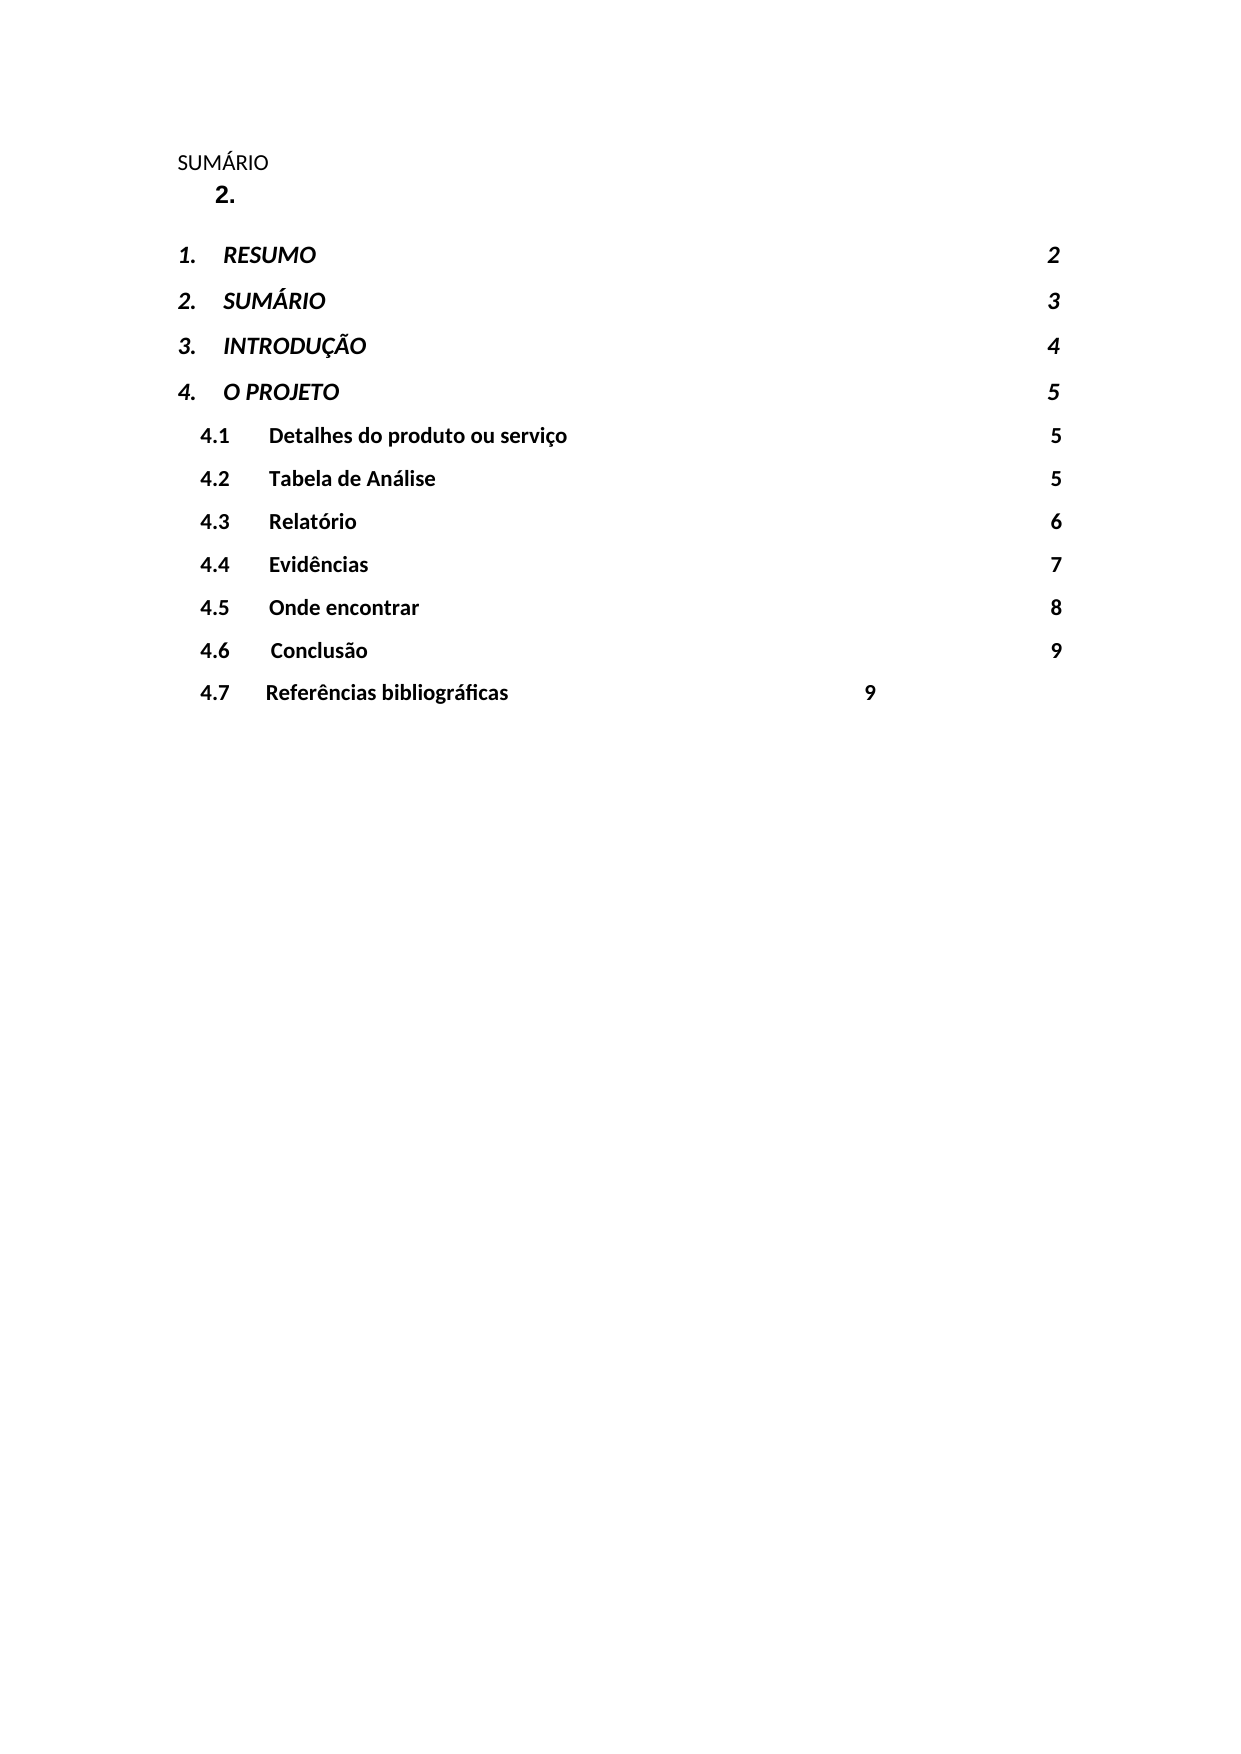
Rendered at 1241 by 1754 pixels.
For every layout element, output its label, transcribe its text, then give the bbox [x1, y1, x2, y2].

text SUMÁRIO [177, 148, 1063, 176]
